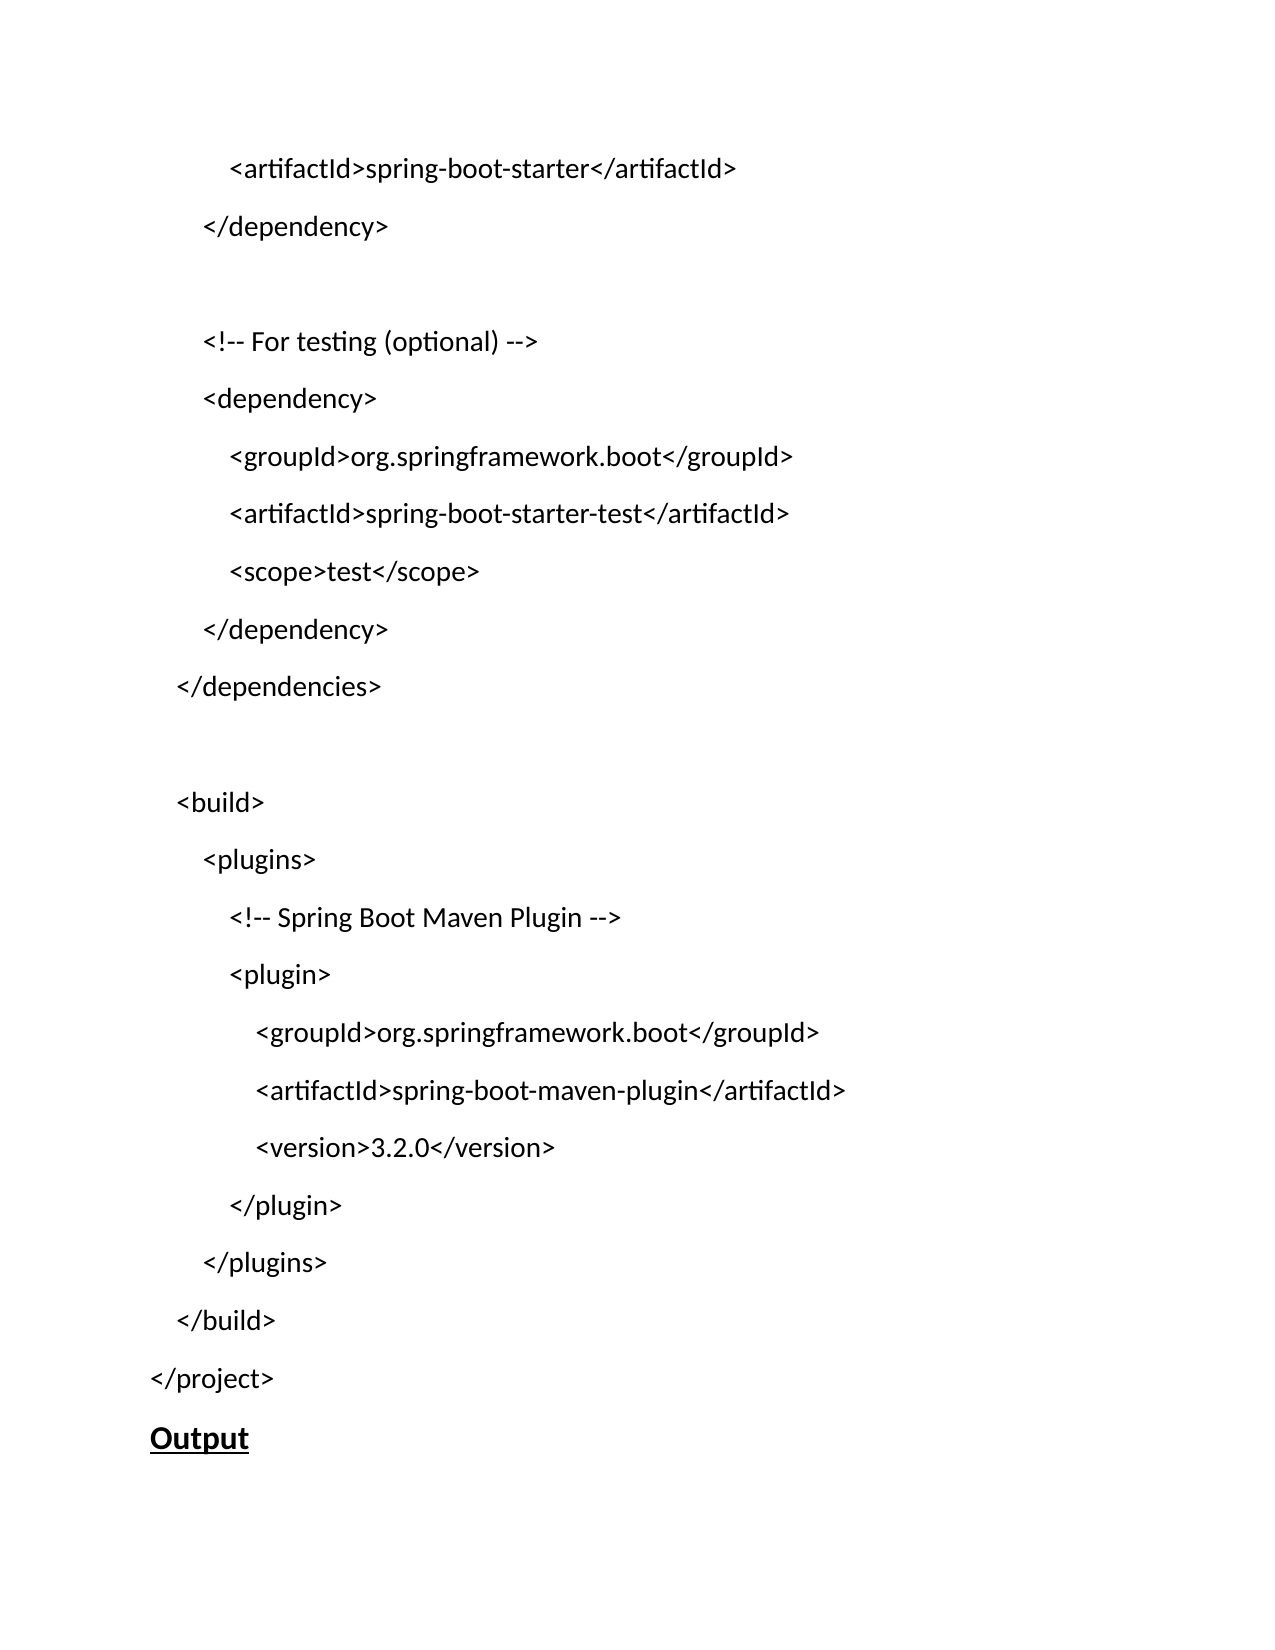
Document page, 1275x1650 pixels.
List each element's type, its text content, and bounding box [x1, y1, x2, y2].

text <!-- For testing (optional) --> [150, 323, 1125, 358]
text <groupId>org.springframework.boot</groupId> [150, 1014, 1125, 1050]
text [150, 438, 1125, 474]
text <version>3.2.0</version> [150, 1129, 1125, 1165]
text </build> [150, 1302, 1125, 1338]
text <artifactId>spring-boot-maven-plugin</artifactId> [150, 1072, 1125, 1107]
text </dependencies> [150, 668, 1125, 704]
text <artifactId>spring-boot-starter</artifactId> [150, 150, 1125, 186]
text </plugin> [150, 1187, 1125, 1222]
text Output [150, 1417, 1125, 1458]
text </project> [150, 1360, 1125, 1395]
text <!-- Spring Boot Maven Plugin --> [150, 899, 1125, 934]
text </dependency> [150, 208, 1125, 243]
text <artifactId>spring-boot-starter-test</artifactId> [150, 496, 1125, 531]
text <plugin> [150, 956, 1125, 992]
text <build> [150, 784, 1125, 819]
text <dependency> [150, 380, 1125, 416]
text <scope>test</scope> [150, 553, 1125, 589]
text </dependency> [150, 611, 1125, 646]
text </plugins> [150, 1244, 1125, 1280]
text <plugins> [150, 841, 1125, 877]
